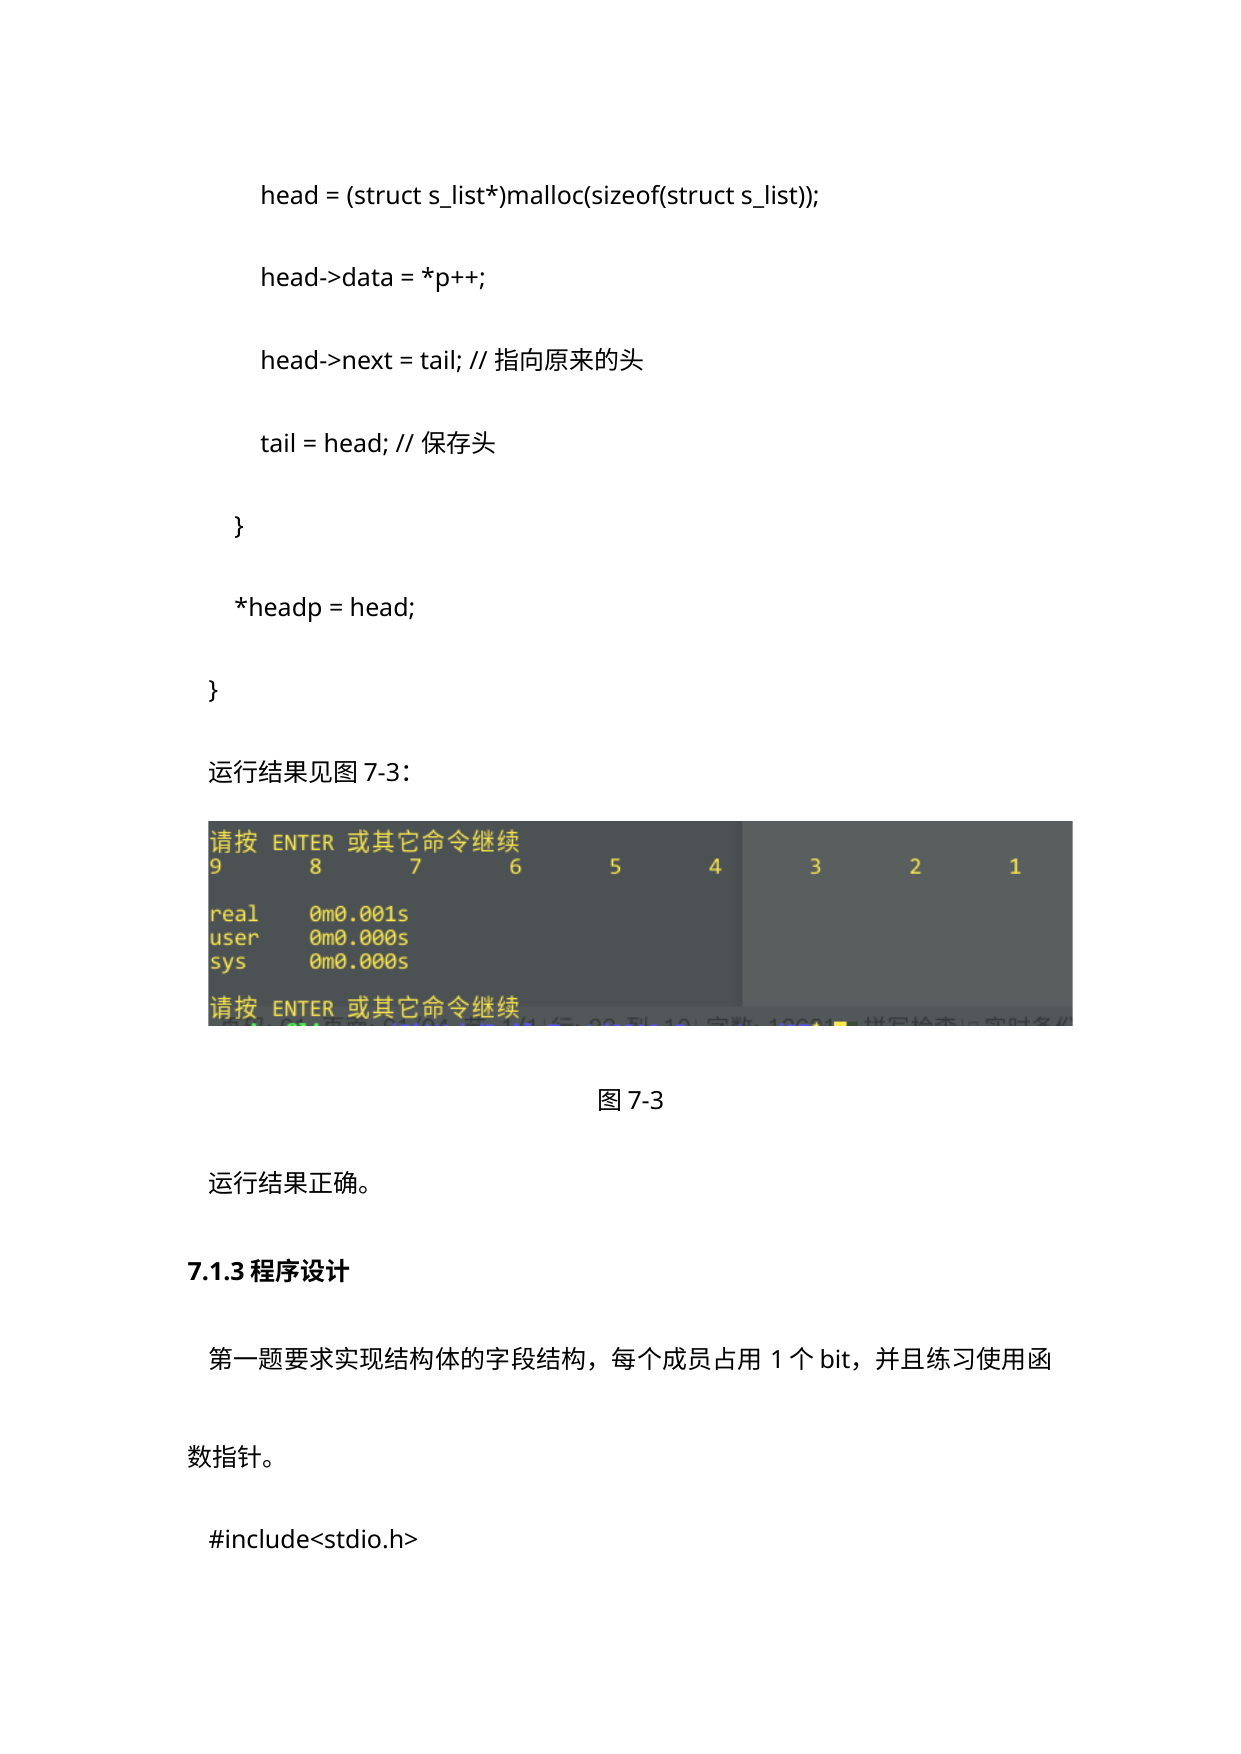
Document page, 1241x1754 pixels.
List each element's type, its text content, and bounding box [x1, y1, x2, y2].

text head = (struct s_list*)malloc(sizeof(struct s_list)); [187, 162, 1053, 227]
text } [187, 492, 1053, 557]
picture [208, 821, 1073, 1026]
text head->next = tail; // 指向原来的头 [187, 326, 1053, 391]
text 图7-3 [187, 1066, 1053, 1131]
text 运行结果见图7-3： [187, 738, 1053, 803]
text tail = head; // 保存头 [187, 409, 1053, 474]
text } [187, 656, 1053, 721]
text head->data = *p++; [187, 244, 1053, 309]
subtitle 7.1.3程序设计 [187, 1237, 1053, 1302]
text 第一题要求实现结构体的字段结构，每个成员占用1个bit，并且练习使用函数指针。 [187, 1326, 1053, 1488]
text 运行结果正确。 [187, 1149, 1053, 1214]
text *headp = head; [187, 574, 1053, 639]
text #include<stdio.h> [187, 1506, 1053, 1571]
